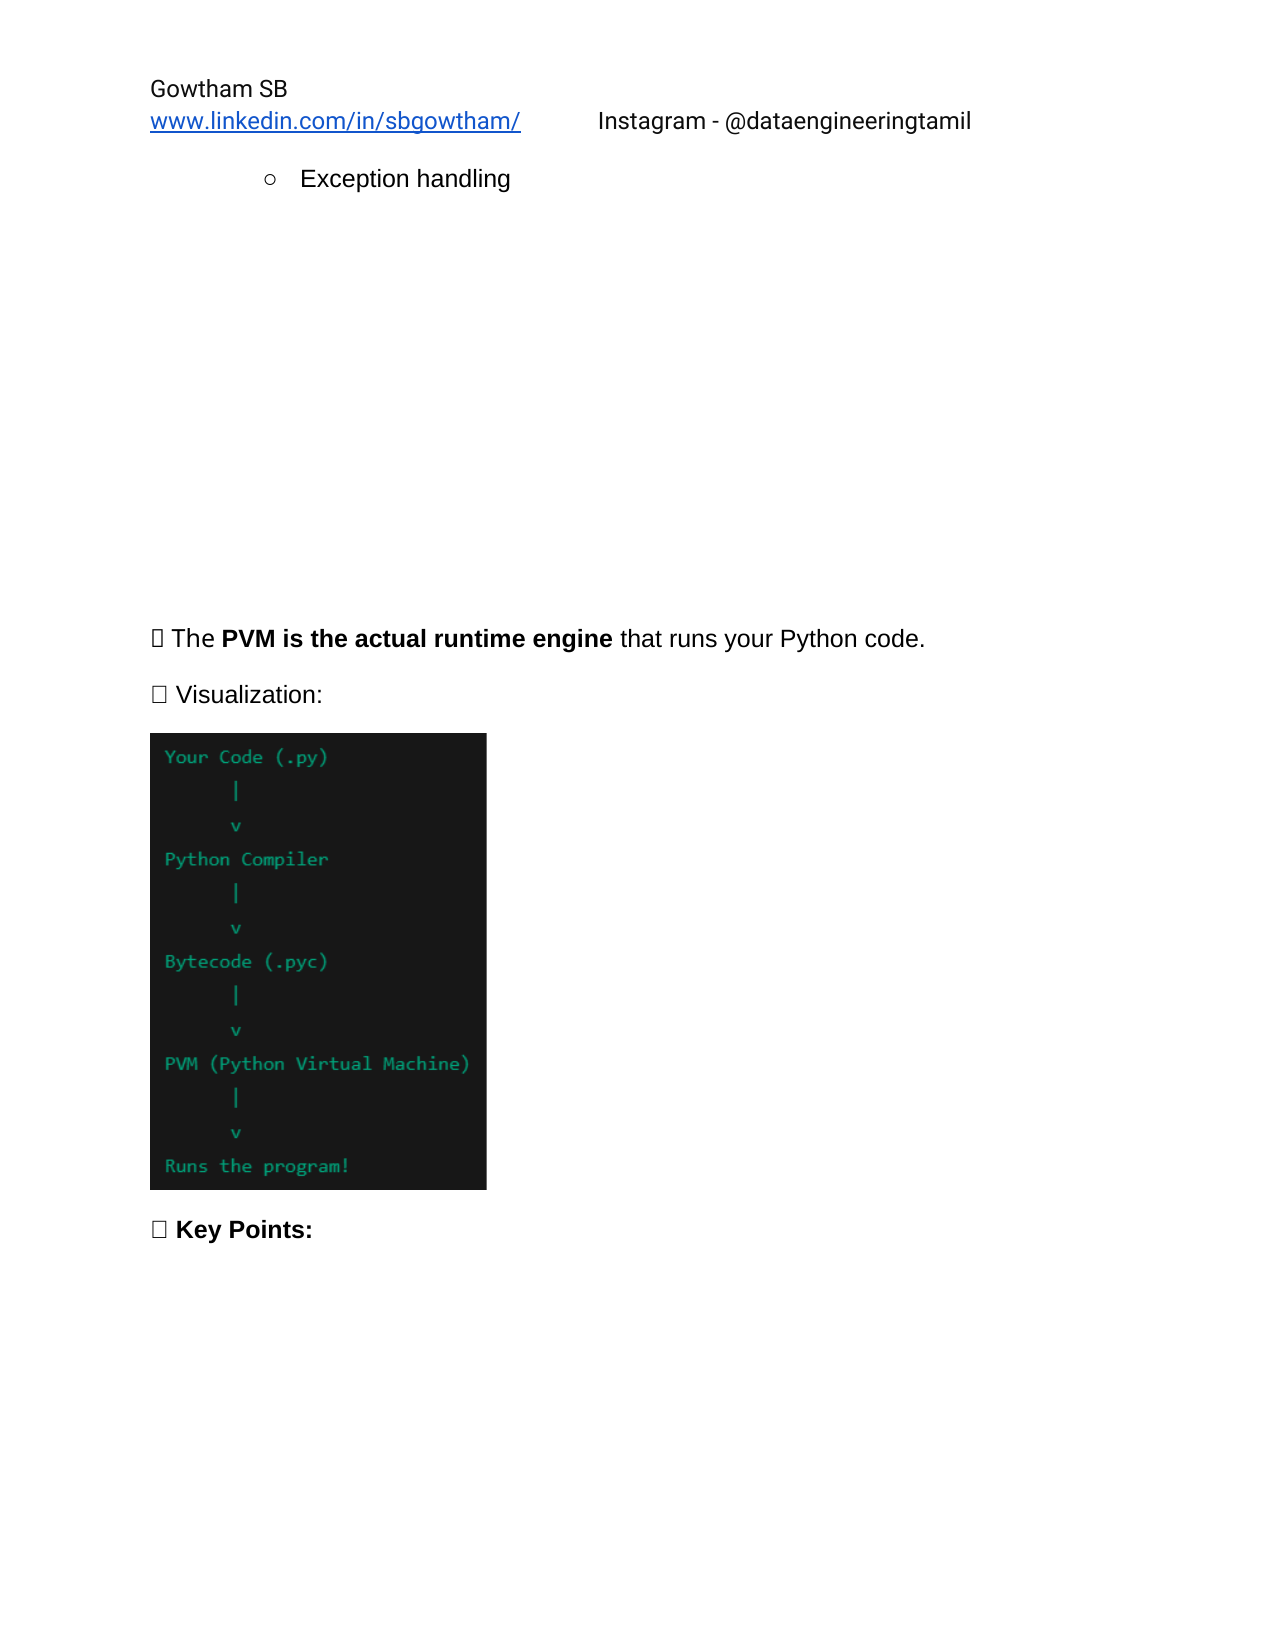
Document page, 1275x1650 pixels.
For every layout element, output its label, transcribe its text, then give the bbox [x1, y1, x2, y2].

text ✅ The PVM is the actual runtime engine that runs your Python code. [150, 621, 1125, 655]
picture [150, 733, 487, 1190]
list Exception handling [262, 164, 1125, 219]
text 💡 Key Points: [150, 1215, 1125, 1244]
text 🔷 Visualization: [150, 680, 1125, 708]
